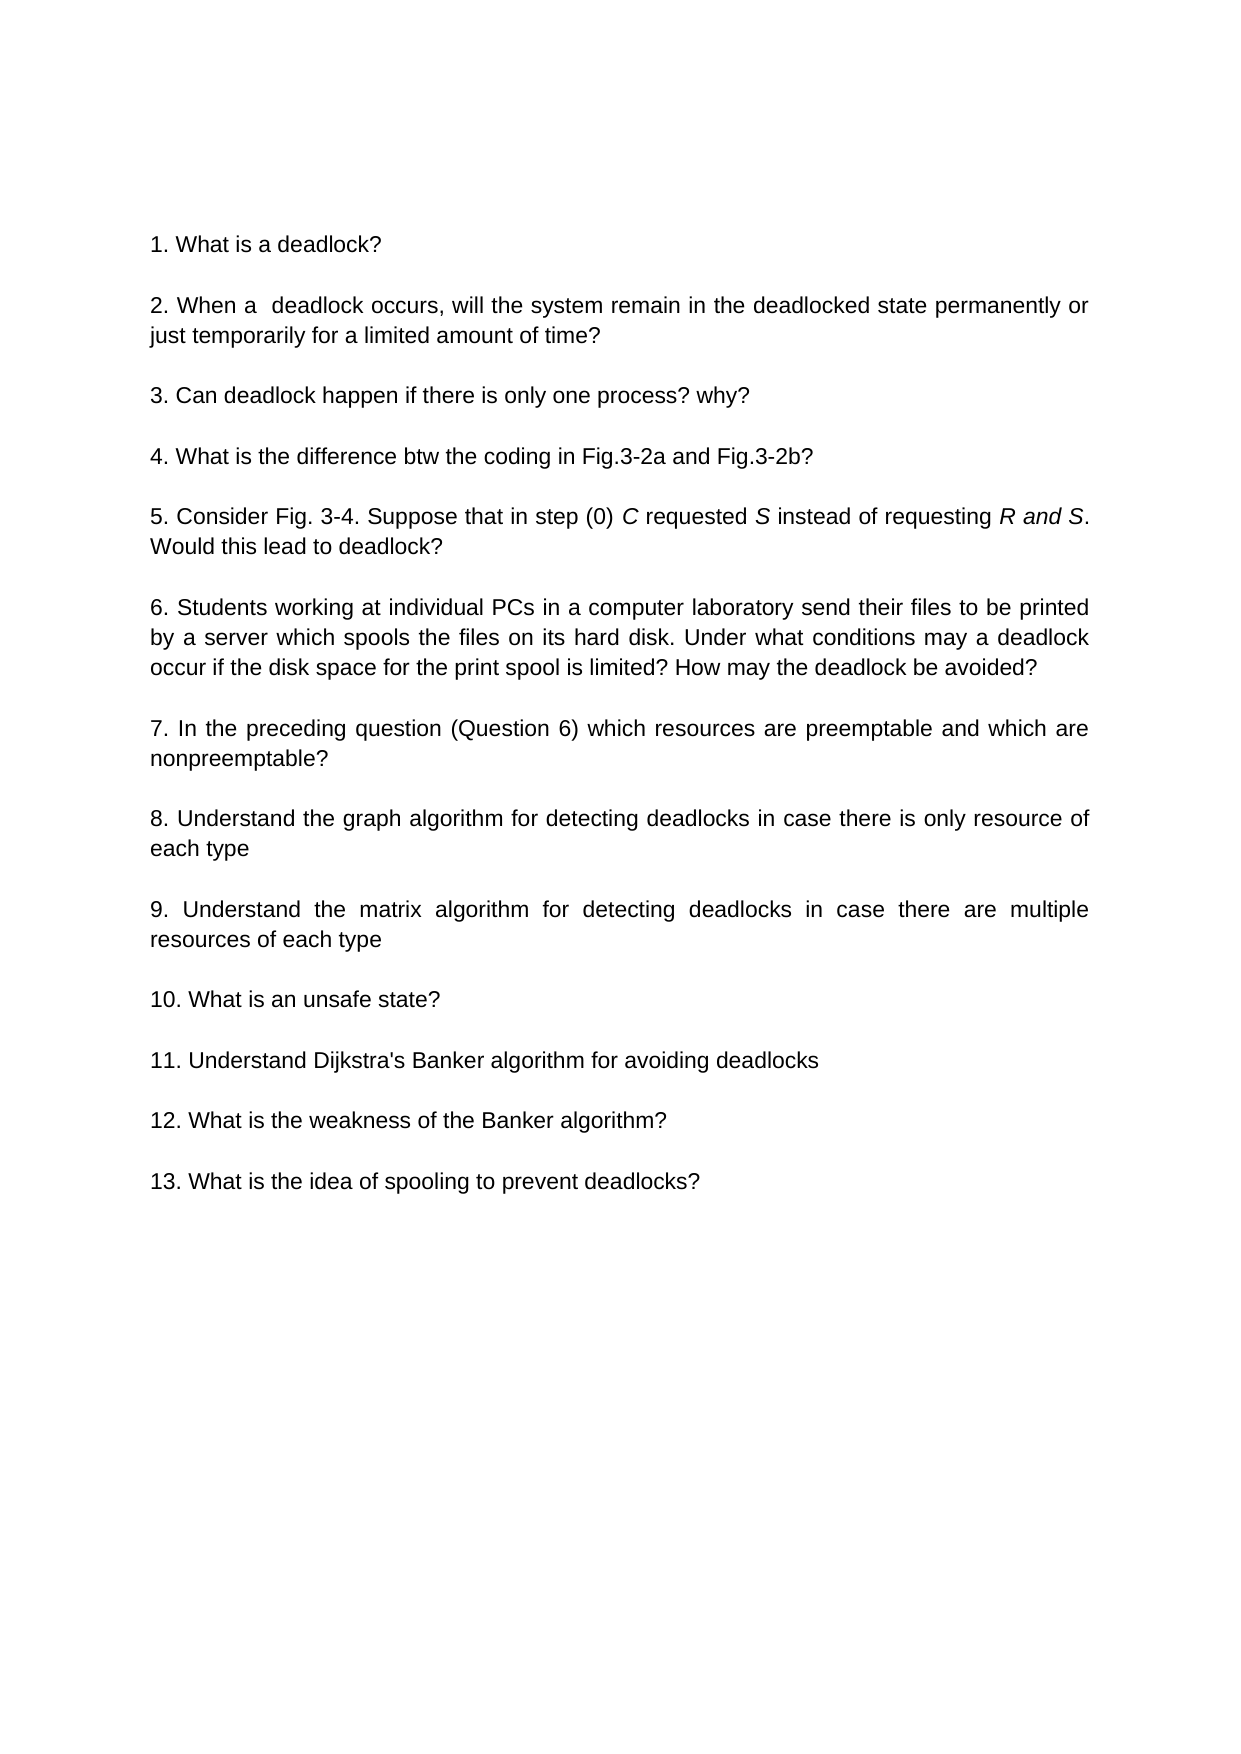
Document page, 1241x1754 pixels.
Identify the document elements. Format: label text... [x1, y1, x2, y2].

text 9. Understand the matrix algorithm for detecting deadlocks in case there are multiple resources of each type [150, 896, 1090, 952]
text 11. Understand Dijkstra's Banker algorithm for avoiding deadlocks [150, 1047, 1090, 1073]
text 1. What is a deadlock? [150, 231, 1090, 258]
text 6. Students working at individual PCs in a computer laboratory send their files to be printed by a server which spools the files on its hard disk. Under what conditions may a deadlock occur if the disk space for the print spool is limited? How may the deadlock be avoided? [150, 594, 1090, 681]
text 2. When a deadlock occurs, will the system remain in the deadlocked state permanently or just temporarily for a limited amount of time? [150, 292, 1090, 348]
text 12. What is the weakness of the Banker algorithm? [150, 1107, 1090, 1134]
text 4. What is the difference btw the coding in Fig.3-2a and Fig.3-2b? [150, 443, 1090, 469]
text 5. Consider Fig. 3-4. Suppose that in step (0) C requested S instead of requesting R and S. Would this lead to deadlock? [150, 503, 1090, 560]
text 10. What is an unsafe state? [150, 986, 1090, 1013]
text 13. What is the idea of spooling to prevent deadlocks? [150, 1168, 1090, 1194]
text 3. Can deadlock happen if there is only one process? why? [150, 382, 1090, 409]
text 8. Understand the graph algorithm for detecting deadlocks in case there is only resource of each type [150, 805, 1090, 862]
text 7. In the preceding question (Question 6) which resources are preemptable and which are nonpreemptable? [150, 714, 1090, 771]
